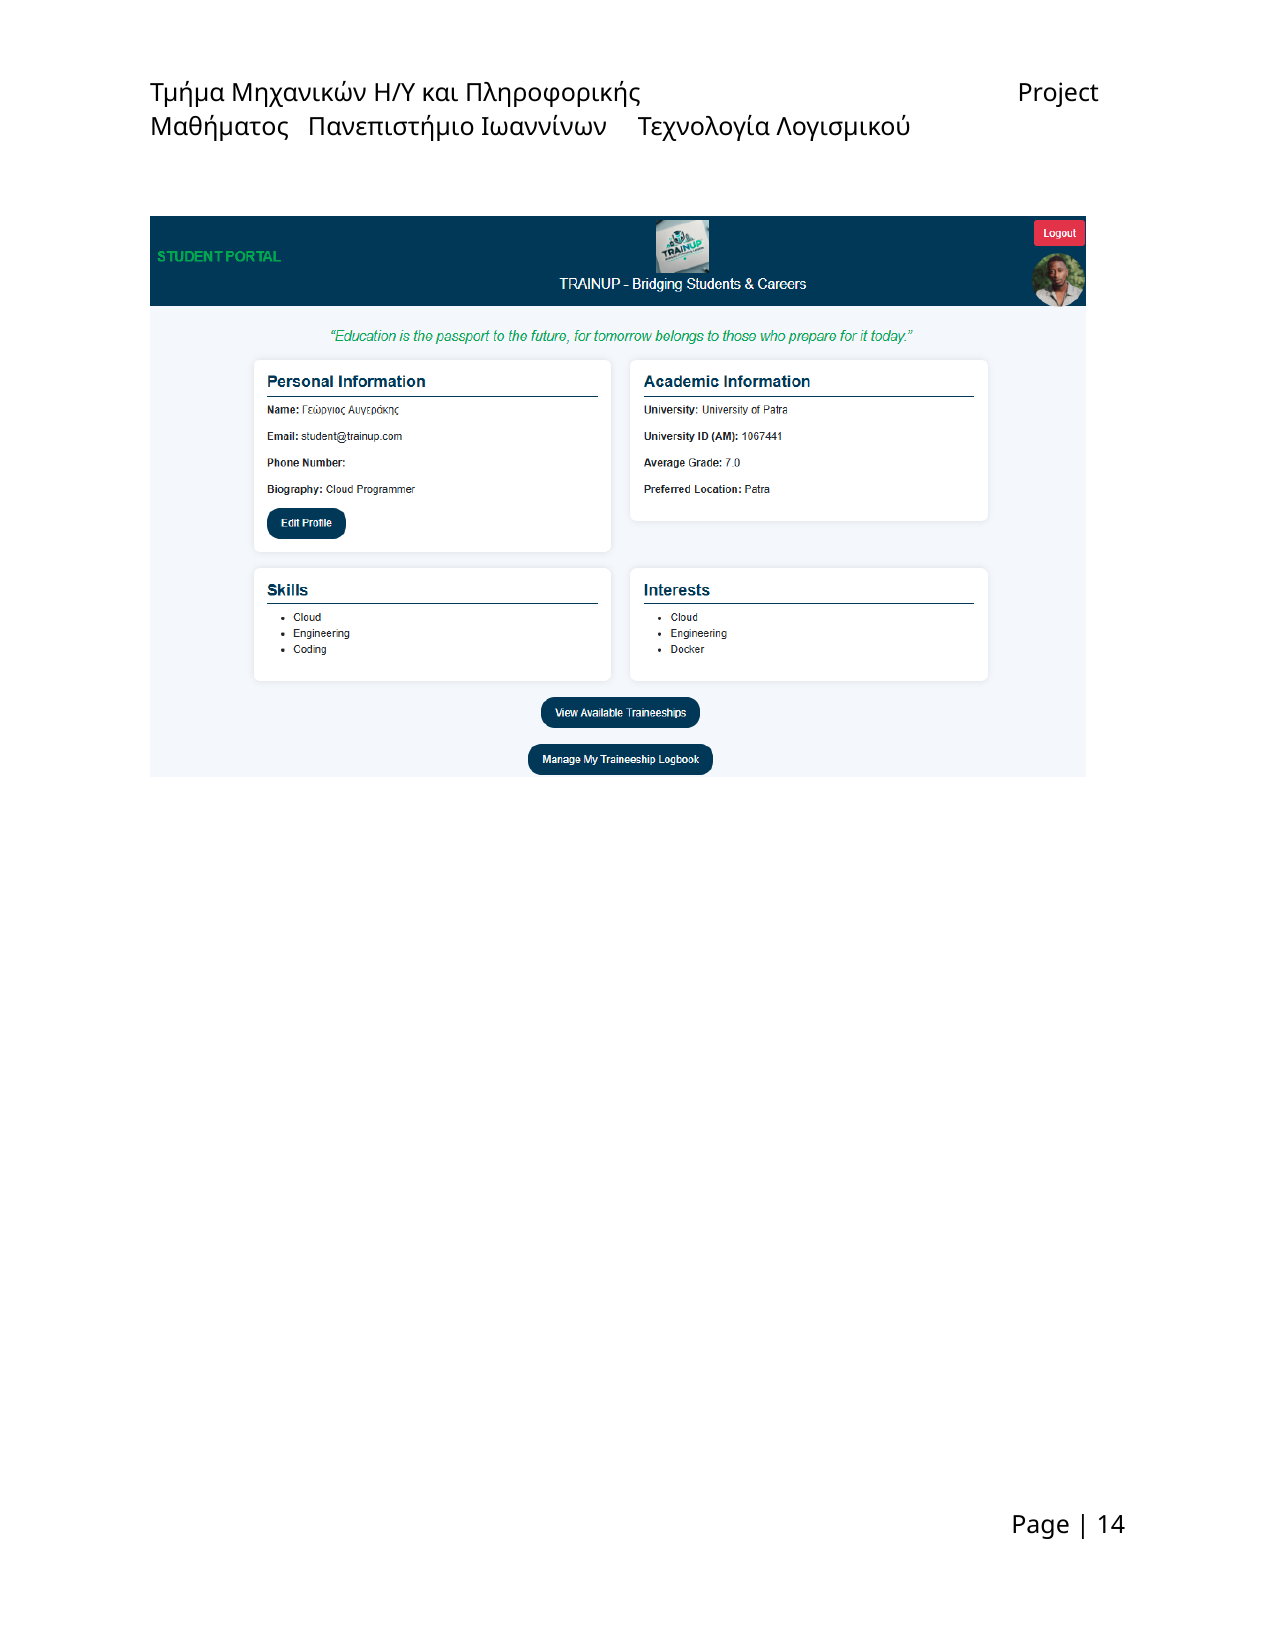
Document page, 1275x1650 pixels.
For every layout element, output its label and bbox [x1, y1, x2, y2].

picture [150, 216, 1086, 777]
